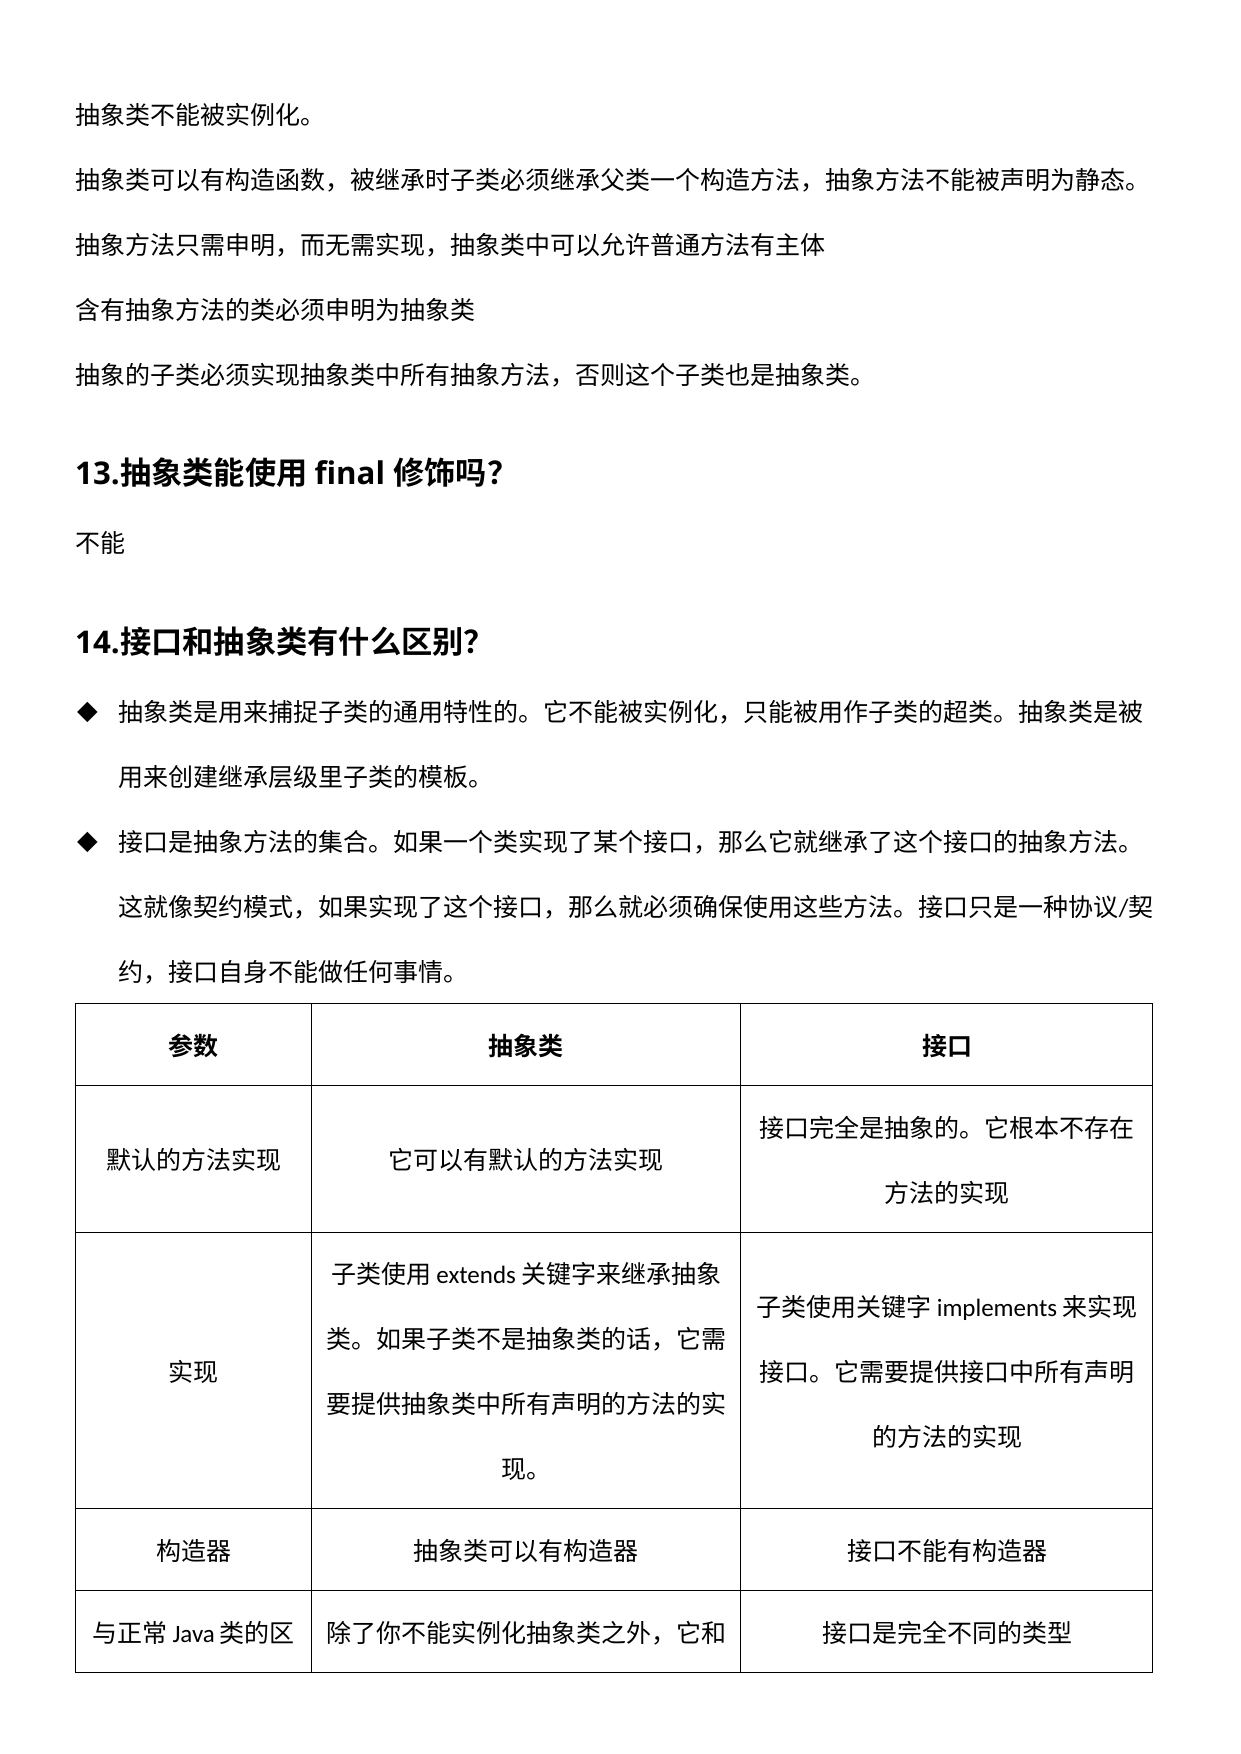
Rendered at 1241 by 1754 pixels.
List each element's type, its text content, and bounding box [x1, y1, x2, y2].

table_header 抽象类 [312, 1004, 740, 1085]
table_cell 子类使用extends关键字来继承抽象类。如果子类不是抽象类的话，它需要提供抽象类中所有声明的方法的实现。 [312, 1233, 740, 1508]
table_cell 除了你不能实例化抽象类之外，它和普通Java类没有任何区别 [312, 1591, 740, 1672]
table_cell 接口不能有构造器 [741, 1509, 1152, 1590]
text 抽象的子类必须实现抽象类中所有抽象方法，否则这个子类也是抽象类。 [75, 341, 1165, 406]
text 不能 [75, 509, 1165, 574]
table_cell 抽象类可以有构造器 [312, 1509, 740, 1590]
list 抽象类是用来捕捉子类的通用特性的。它不能被实例化，只能被用作子类的超类。抽象类是被用来创建继承层级里子类的模板。 [75, 678, 1165, 808]
table_cell 与正常Java类的区别 [76, 1591, 311, 1672]
table_cell 构造器 [76, 1509, 311, 1590]
table_cell 实现 [76, 1233, 311, 1508]
text 抽象类不能被实例化。 [75, 81, 1165, 146]
table_cell 接口是完全不同的类型 [741, 1591, 1152, 1672]
table_cell 默认的方法实现 [76, 1086, 311, 1232]
text 抽象方法只需申明，而无需实现，抽象类中可以允许普通方法有主体 [75, 211, 1165, 276]
title 13.抽象类能使用 final 修饰吗？ [75, 438, 1165, 503]
table_cell 子类使用关键字implements来实现接口。它需要提供接口中所有声明的方法的实现 [741, 1233, 1152, 1508]
table_header 参数 [76, 1004, 311, 1085]
text 抽象类可以有构造函数，被继承时子类必须继承父类一个构造方法，抽象方法不能被声明为静态。 [75, 146, 1165, 211]
text 含有抽象方法的类必须申明为抽象类 [75, 276, 1165, 341]
table_header 接口 [741, 1004, 1152, 1085]
table_cell 它可以有默认的方法实现 [312, 1086, 740, 1232]
title 14.接口和抽象类有什么区别？ [75, 607, 1165, 672]
table_cell 接口完全是抽象的。它根本不存在方法的实现 [741, 1086, 1152, 1232]
list 接口是抽象方法的集合。如果一个类实现了某个接口，那么它就继承了这个接口的抽象方法。这就像契约模式，如果实现了这个接口，那么就必须确保使用这些方法。接口只是一种协议/契约，接口自身不能做任何事情。 [75, 808, 1165, 1003]
